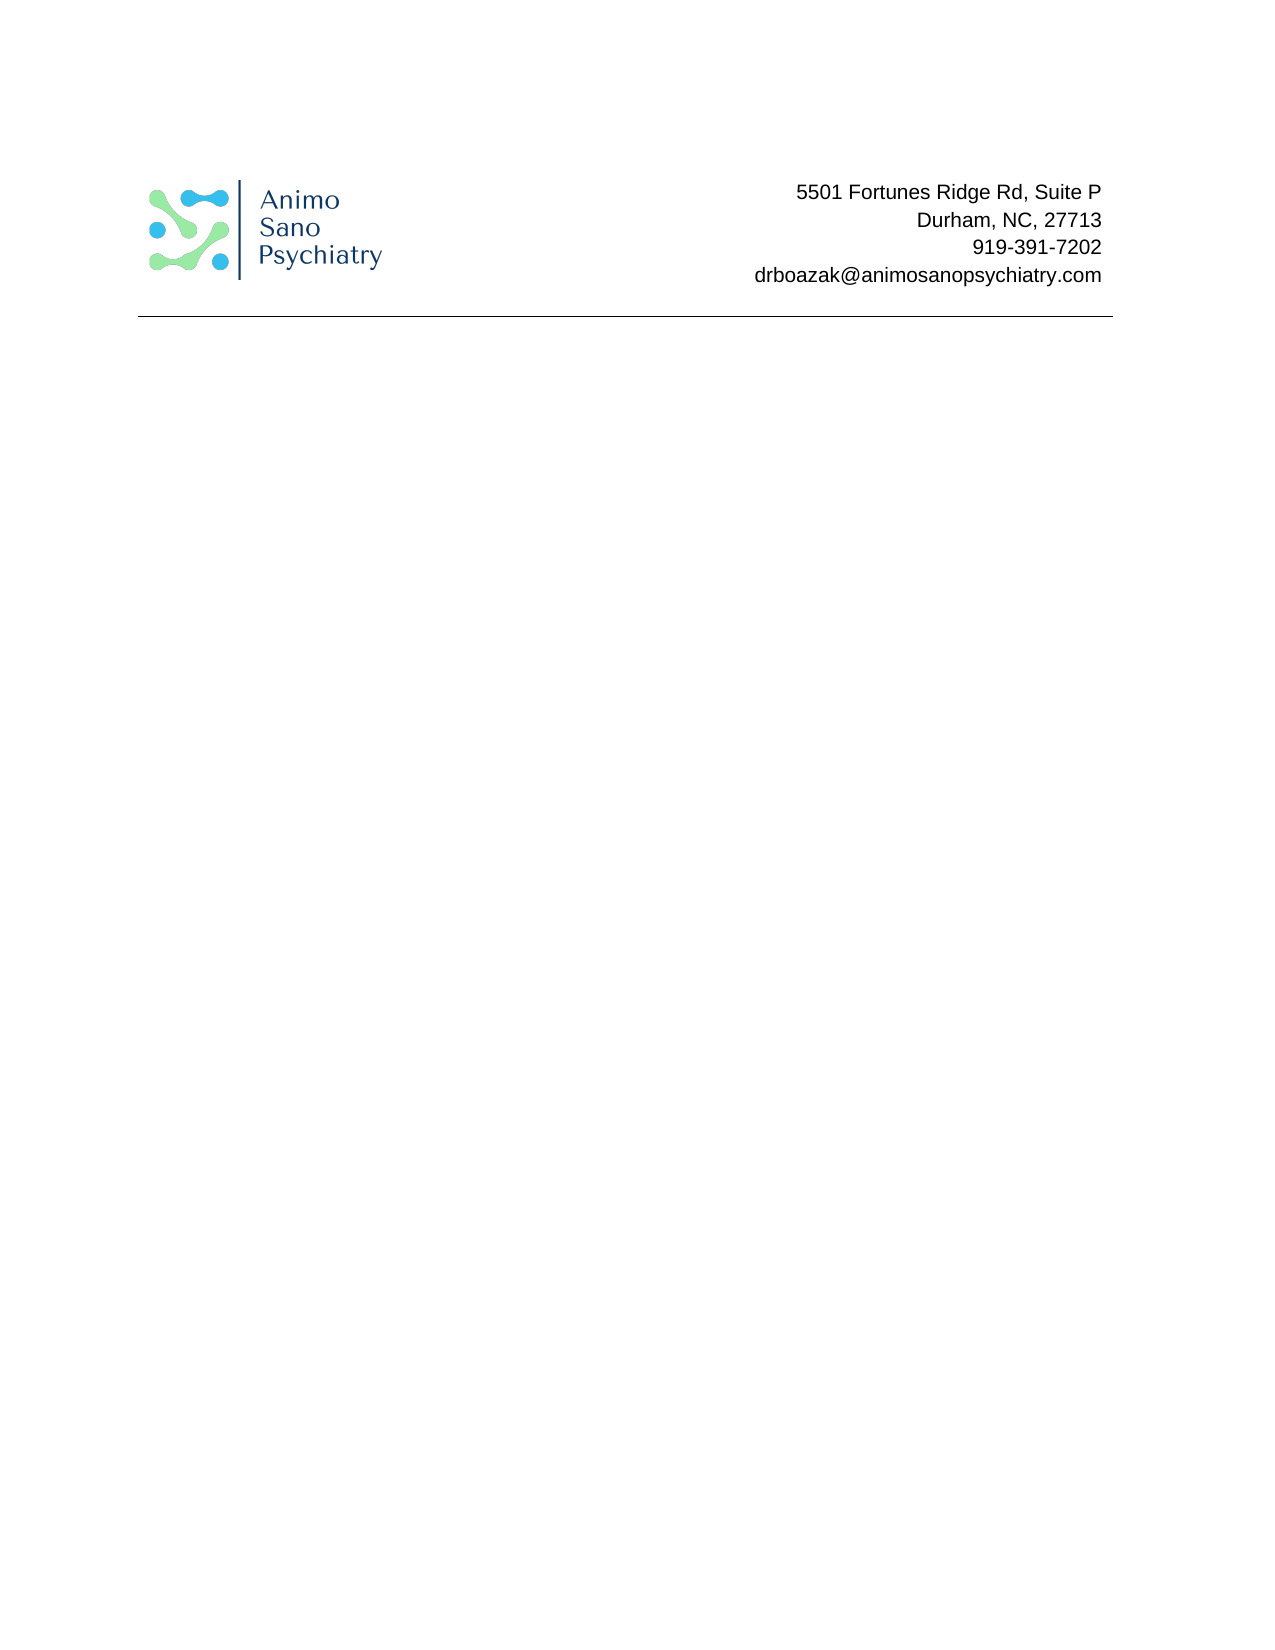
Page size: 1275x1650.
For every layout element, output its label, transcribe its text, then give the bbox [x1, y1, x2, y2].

table_header [138, 180, 632, 316]
picture [149, 180, 382, 280]
table_header 5501 Fortunes Ridge Rd, Suite P Durham, NC, 27713 919-391-7202 drboazak@animosanopsychiatry.com [632, 180, 1113, 316]
